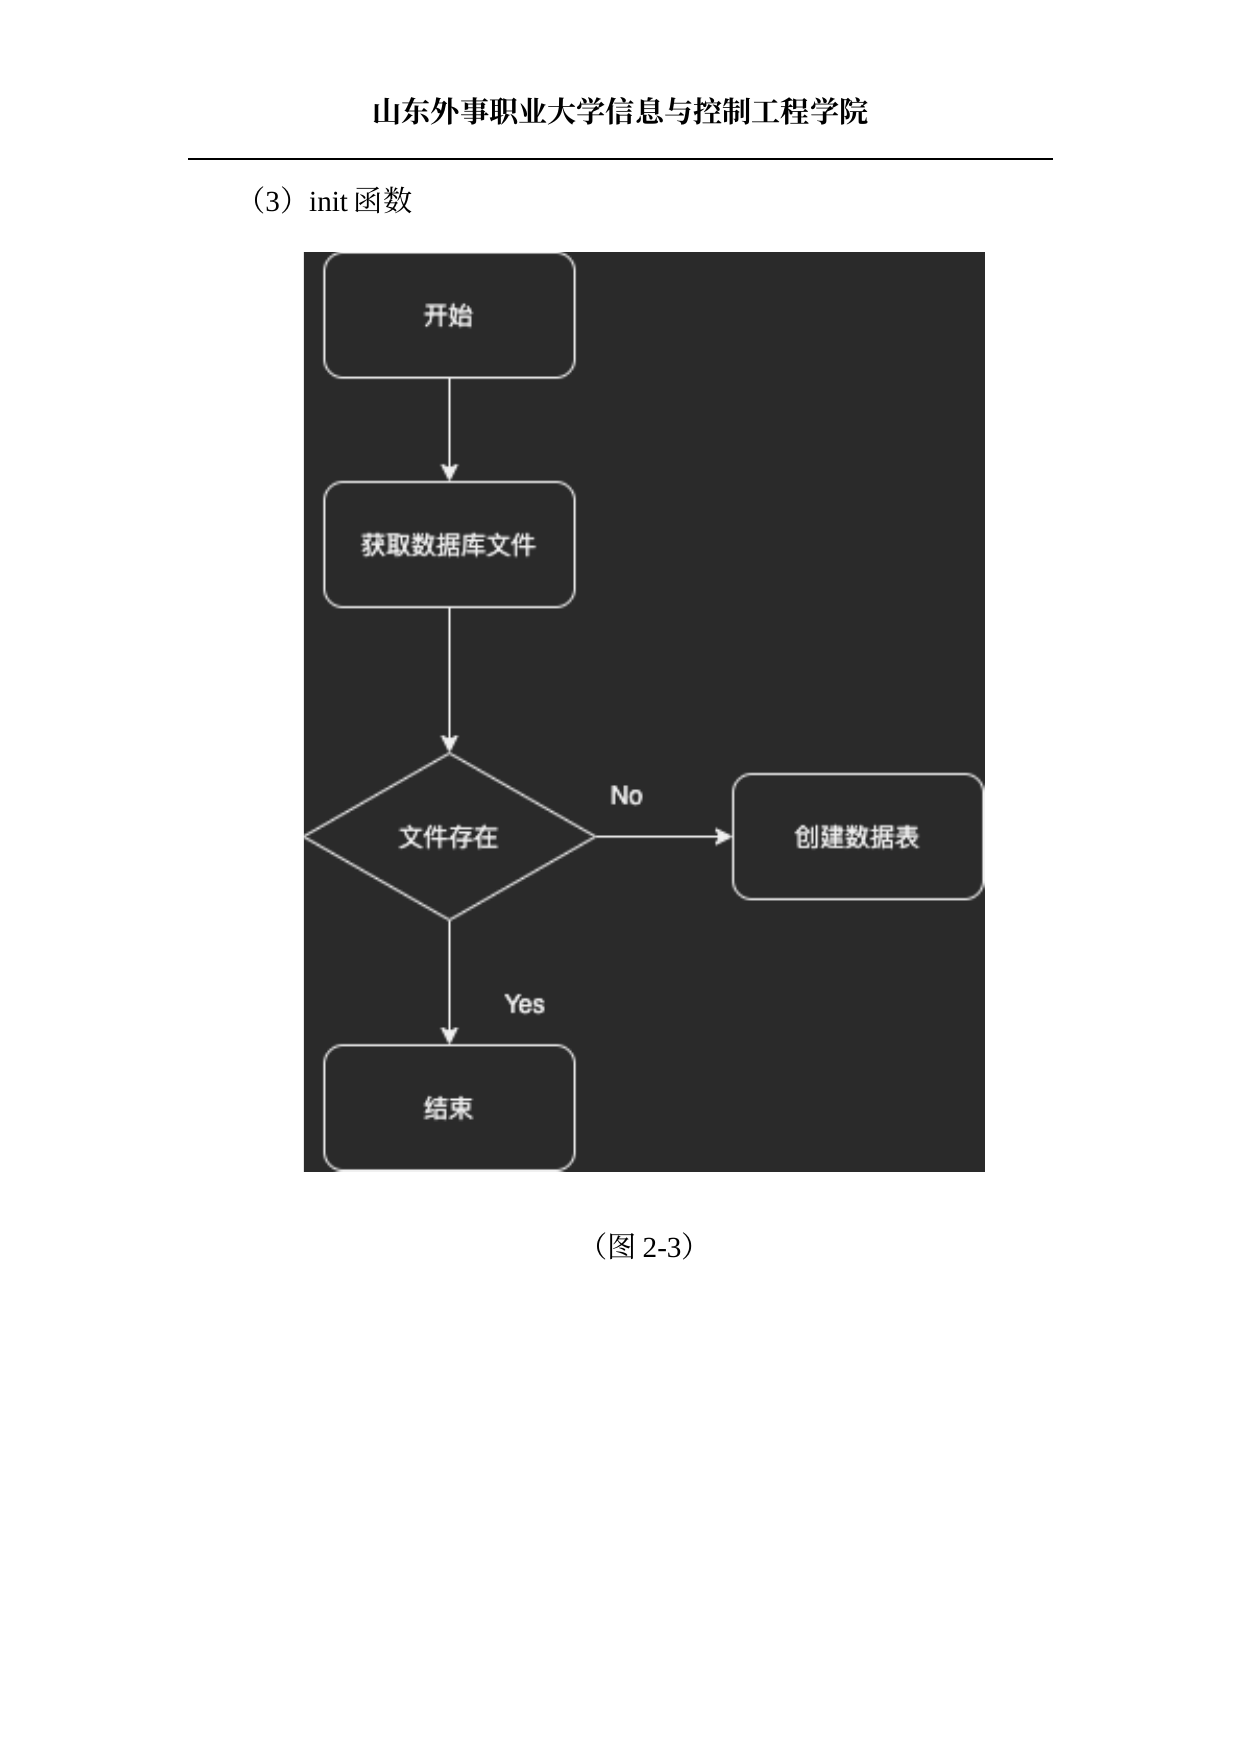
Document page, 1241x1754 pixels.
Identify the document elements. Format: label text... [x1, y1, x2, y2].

text （图2-3） [236, 1212, 1053, 1277]
text （3）init函数 [236, 167, 1053, 232]
picture [303, 252, 985, 1172]
